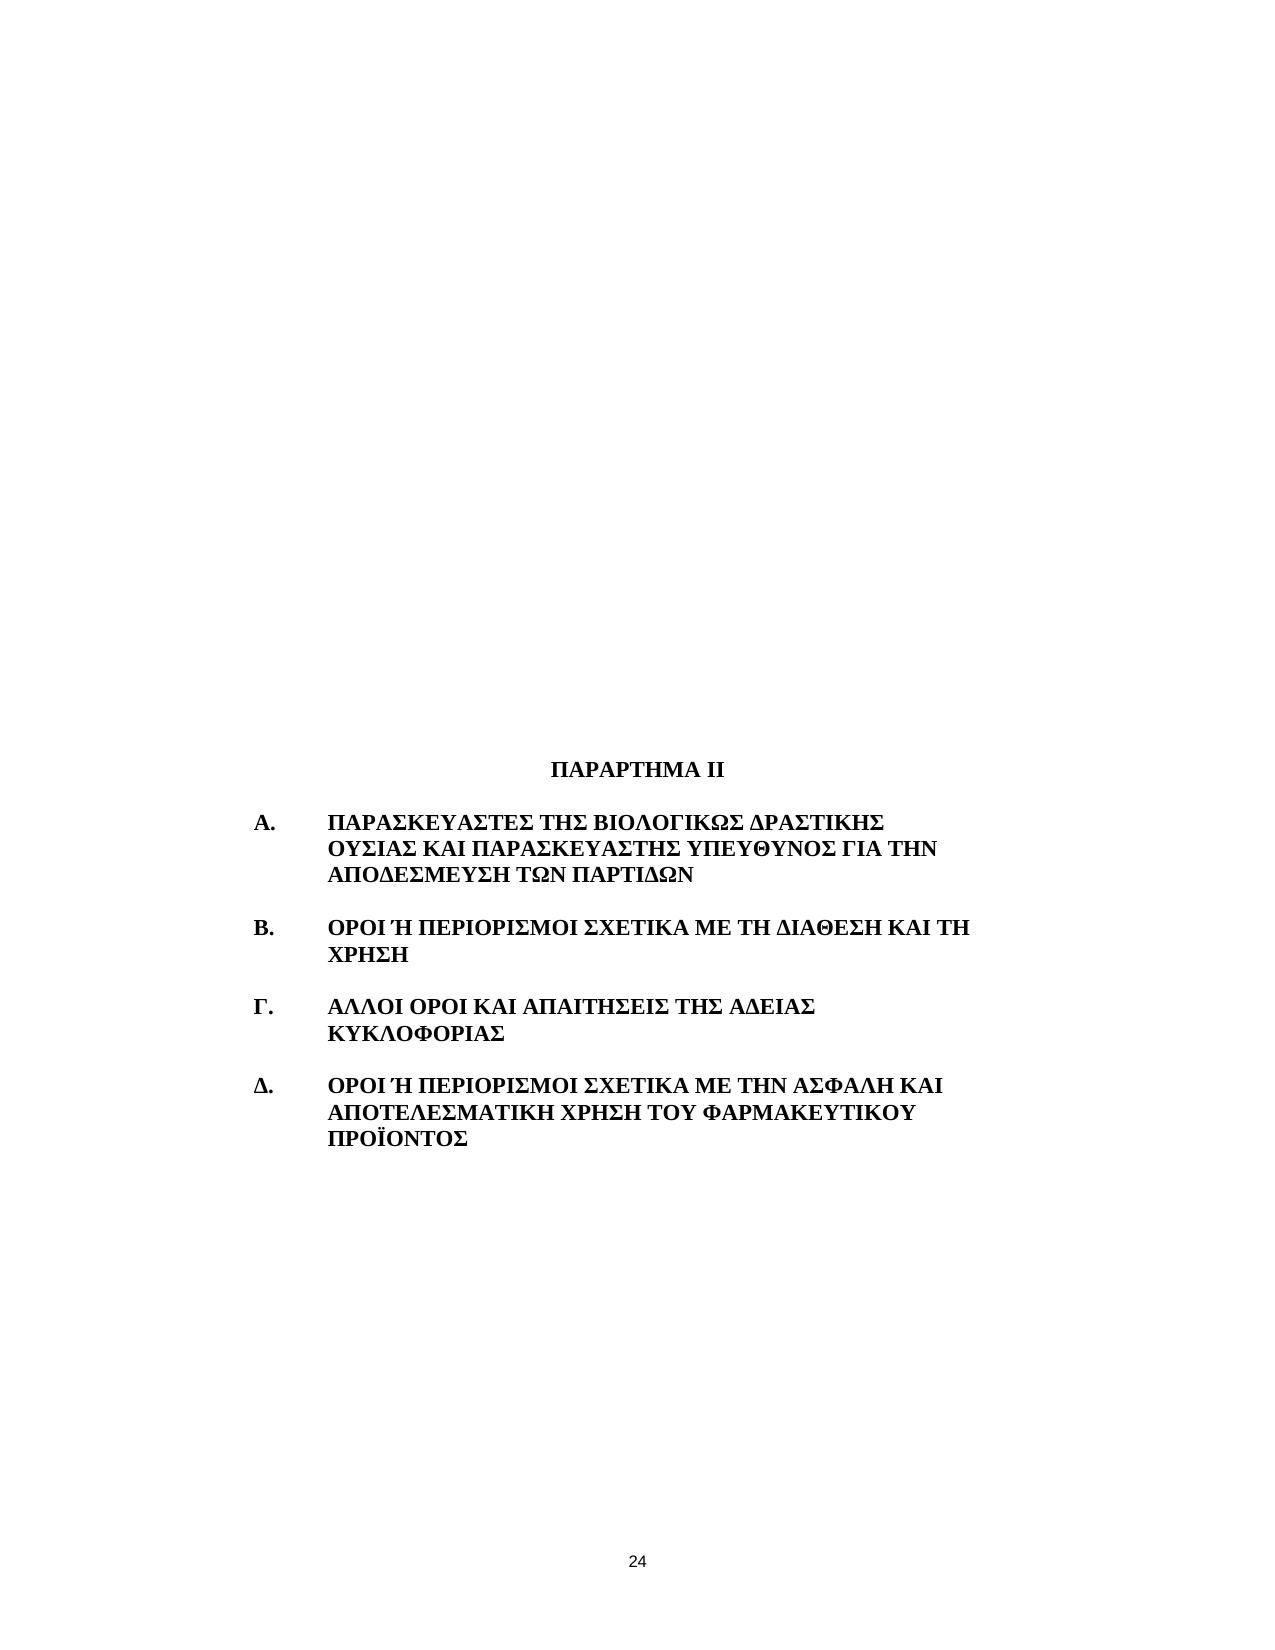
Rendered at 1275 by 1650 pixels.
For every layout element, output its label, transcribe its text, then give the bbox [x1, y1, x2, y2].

text Α. ΠΑΡΑΣΚΕΥΑΣΤΕΣ ΤΗΣ ΒΙΟΛΟΓΙΚΩΣ ΔΡΑΣΤΙΚΗΣ ΟΥΣΙΑΣ ΚΑΙ ΠΑΡΑΣΚΕΥΑΣΤΗΣ ΥΠΕΥΘΥΝΟΣ ΓΙΑ ΤΗΝ ΑΠΟΔΕΣΜΕΥΣΗ ΤΩΝ ΠΑΡΤΙΔΩΝ [253, 809, 977, 888]
text Γ. ΑΛΛΟΙ ΟΡΟΙ ΚΑΙ ΑΠΑΙΤΗΣΕΙΣ ΤΗΣ ΑΔΕΙΑΣ ΚΥΚΛΟΦΟΡΙΑΣ [253, 993, 963, 1046]
text Β. ΟΡΟΙ Ή ΠΕΡΙΟΡΙΣΜΟΙ ΣΧΕΤΙΚΑ ΜΕ ΤΗ ΔΙΑΘΕΣΗ ΚΑΙ ΤΗ ΧΡΗΣΗ [253, 914, 977, 967]
text Δ. ΟΡΟΙ Ή ΠΕΡΙΟΡΙΣΜΟΙ ΣΧΕΤΙΚΑ ΜΕ ΤΗΝ ΑΣΦΑΛΗ ΚΑΙ ΑΠΟΤΕΛΕΣΜΑΤΙΚΗ ΧΡΗΣΗ ΤΟΥ ΦΑΡΜΑΚΕΥΤΙΚΟΥ ΠΡΟΪΟΝΤΟΣ [253, 1072, 977, 1151]
text ΠΑΡΑΡΤΗΜΑ ΙΙ [150, 756, 1125, 782]
